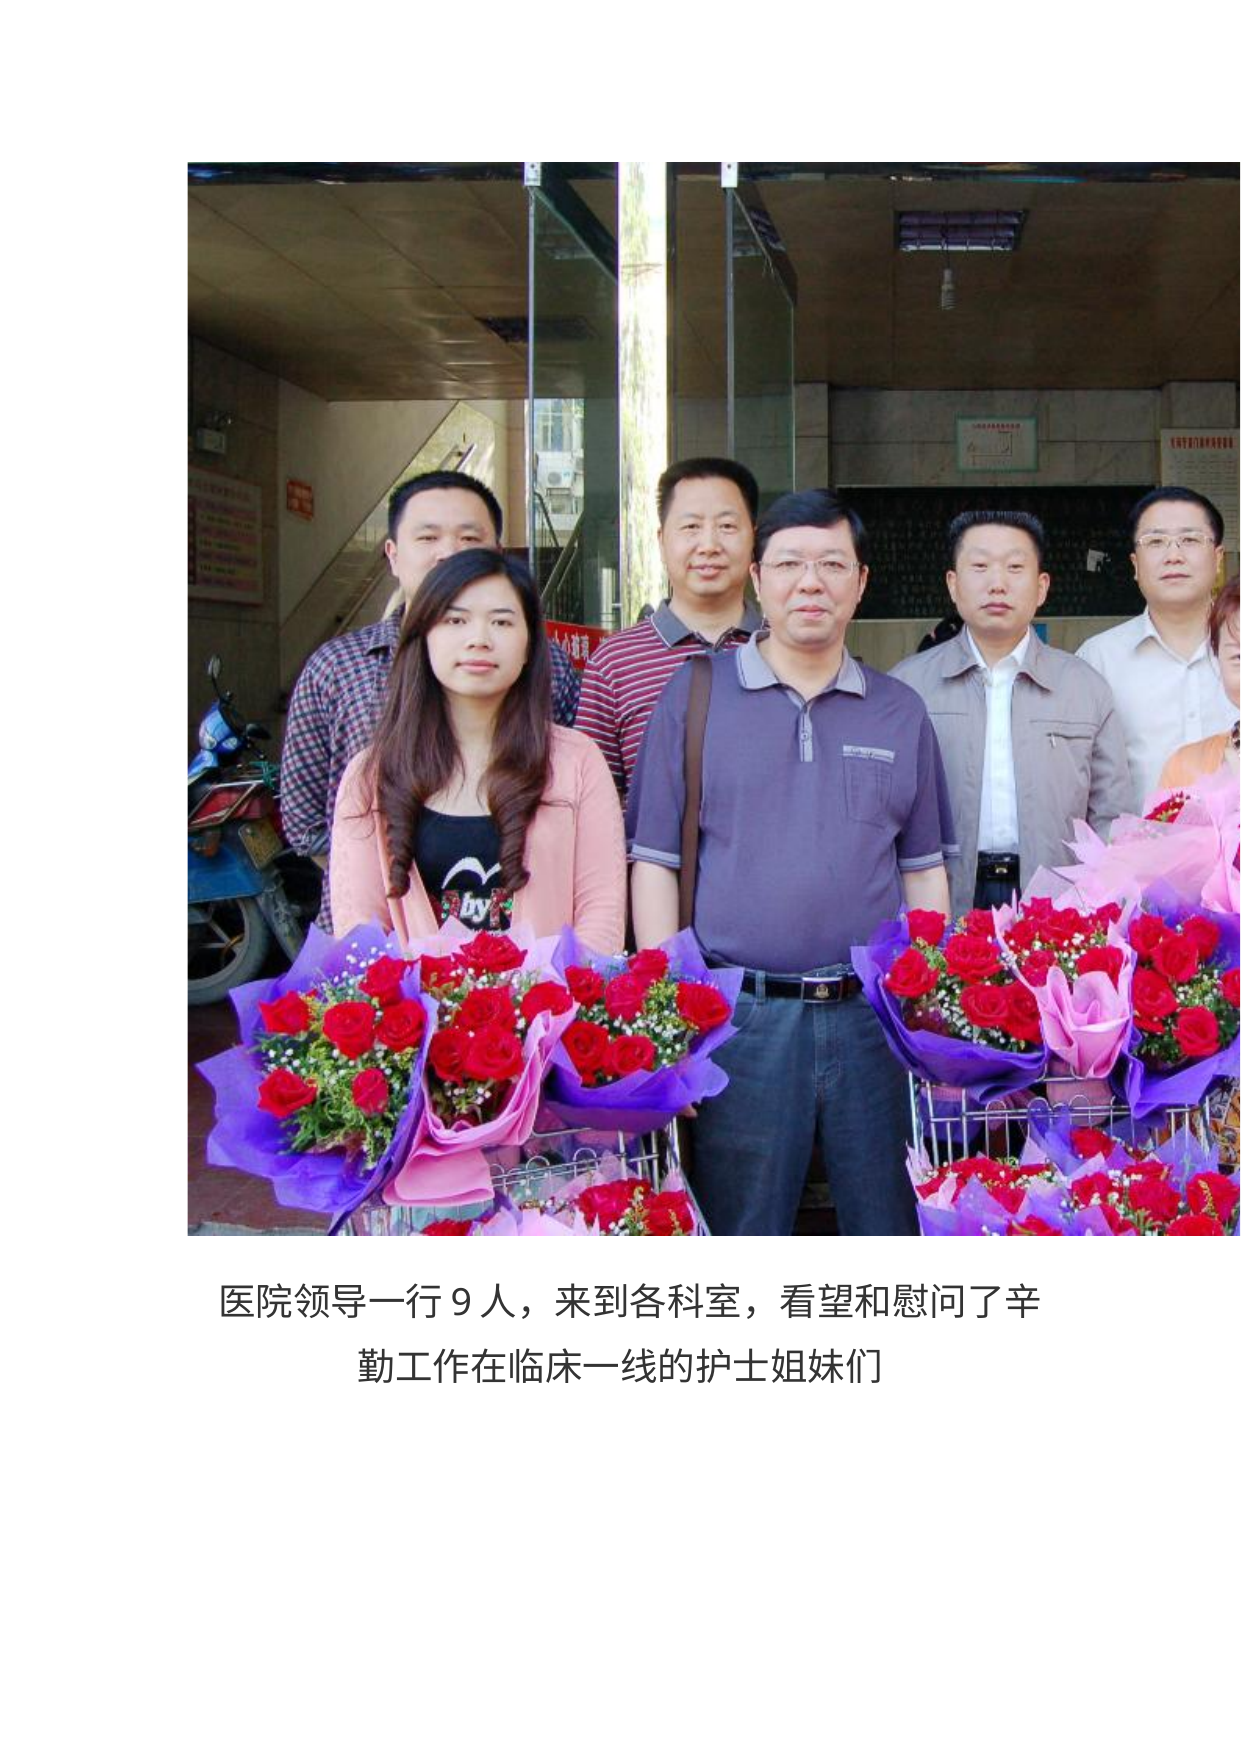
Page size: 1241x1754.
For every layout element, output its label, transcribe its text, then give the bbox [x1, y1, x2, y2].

picture [187, 162, 1241, 1236]
text 5月12日，护士节， 医院领导一行9人，来到各科室，看望和慰问了辛勤工作在临床一线的护士姐妹们 龚育凡院长、胡旭忠书记手捧鲜花和巧克力来到科室 龚院长给二病室的护士姐妹献上了鲜花 九病室护理人员 胡书记为九病室姐妹们送上巧克力 龚院长、胡书记、梁艳红副院长在为十二病室护理人员送上鲜花和巧克力 梁艳红副院长为正在值班的一站式服务台护理人员送去了鲜花、巧克力 喻新强副院长给儿科的护士姐妹们带去了节日的问候 工会主席、副院长赵建国 陈琼 [187, 1236, 1053, 1397]
